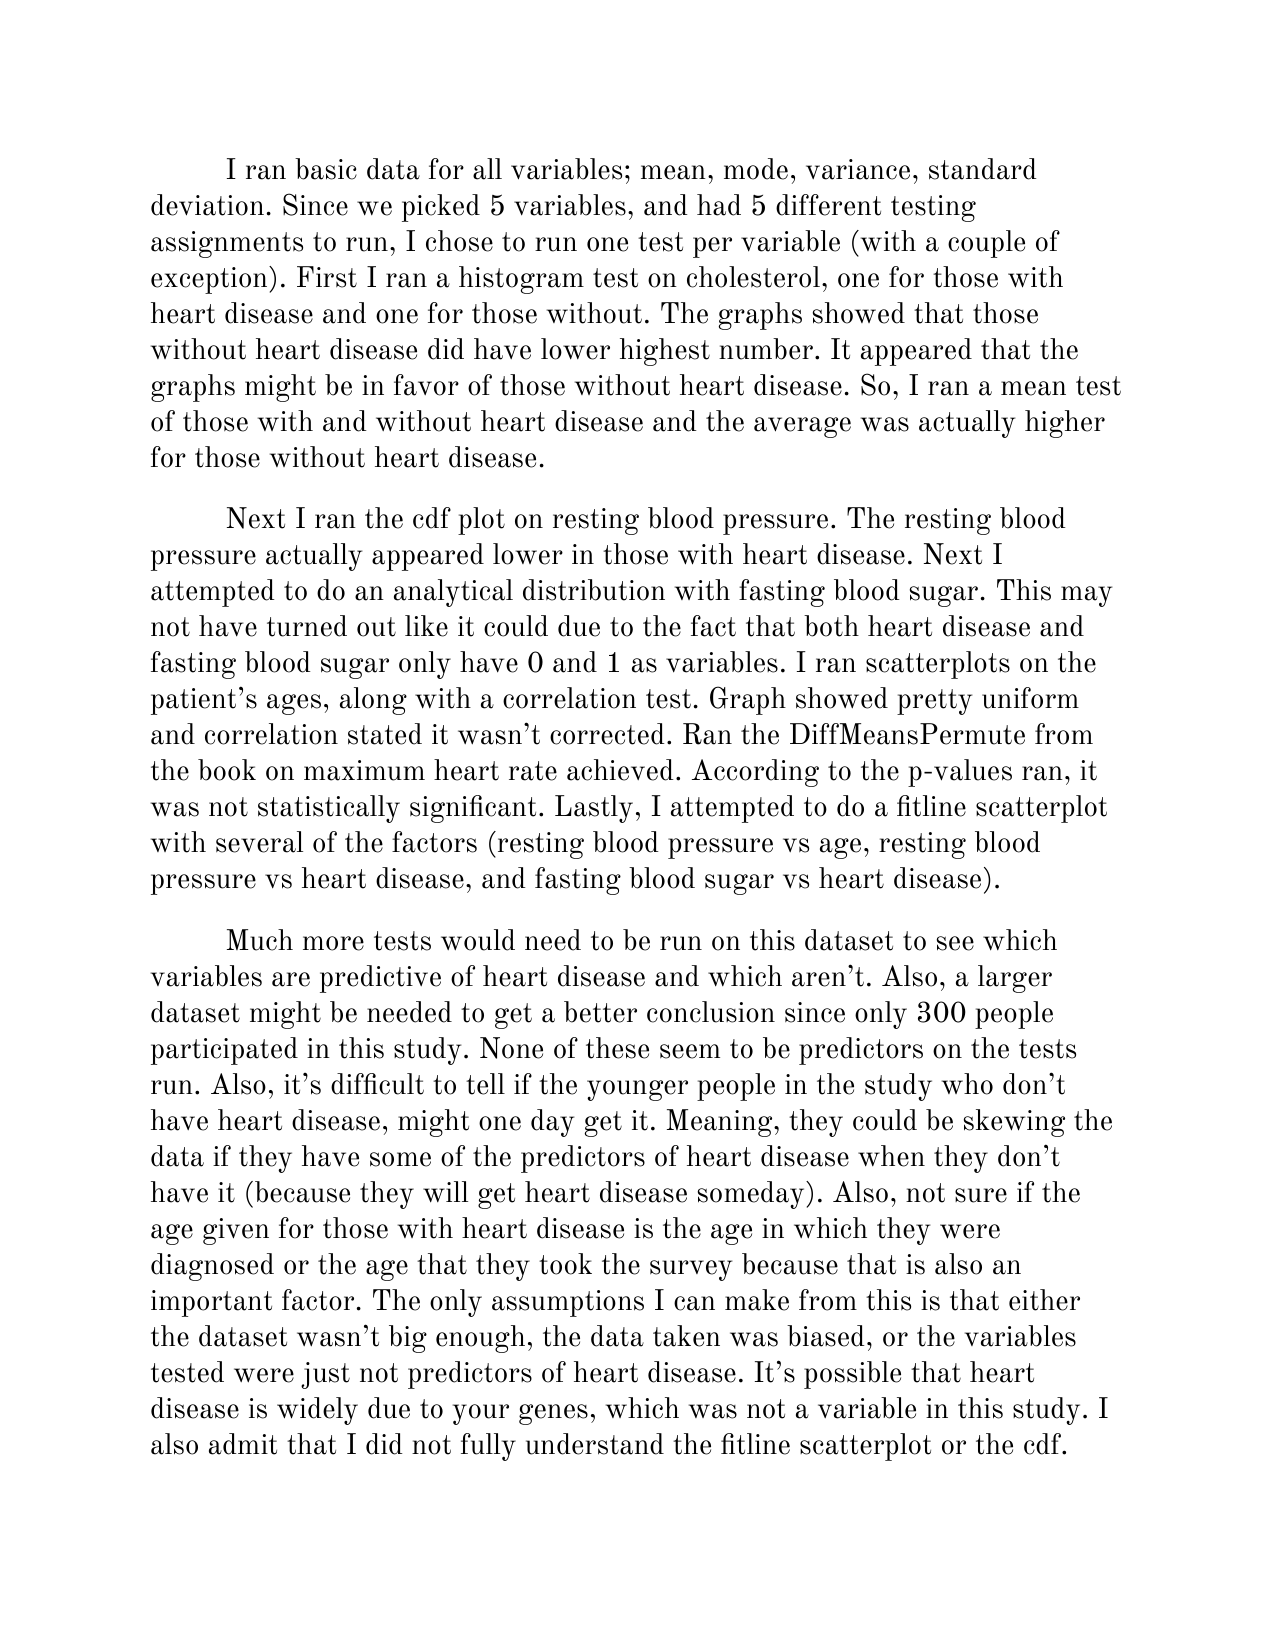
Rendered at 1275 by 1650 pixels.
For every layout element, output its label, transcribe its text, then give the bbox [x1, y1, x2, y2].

text I ran basic data for all variables; mean, mode, variance, standard deviation. Since we picked 5 variables, and had 5 different testing assignments to run, I chose to run one test per variable (with a couple of exception). First I ran a histogram test on cholesterol, one for those with heart disease and one for those without. The graphs showed that those without heart disease did have lower highest number. It appeared that the graphs might be in favor of those without heart disease. So, I ran a mean test of those with and without heart disease and the average was actually higher for those without heart disease. [150, 150, 1125, 474]
text Next I ran the cdf plot on resting blood pressure. The resting blood pressure actually appeared lower in those with heart disease. Next I attempted to do an analytical distribution with fasting blood sugar. This may not have turned out like it could due to the fact that both heart disease and fasting blood sugar only have 0 and 1 as variables. I ran scatterplots on the patient’s ages, along with a correlation test. Graph showed pretty uniform and correlation stated it wasn’t corrected. Ran the DiffMeansPermute from the book on maximum heart rate achieved. According to the p-values ran, it was not statistically significant. Lastly, I attempted to do a fitline scatterplot with several of the factors (resting blood pressure vs age, resting blood pressure vs heart disease, and fasting blood sugar vs heart disease). [150, 499, 1125, 896]
text Much more tests would need to be run on this dataset to see which variables are predictive of heart disease and which aren’t. Also, a larger dataset might be needed to get a better conclusion since only 300 people participated in this study. None of these seem to be predictors on the tests run. Also, it’s difficult to tell if the younger people in the study who don’t have heart disease, might one day get it. Meaning, they could be skewing the data if they have some of the predictors of heart disease when they don’t have it (because they will get heart disease someday). Also, not sure if the age given for those with heart disease is the age in which they were diagnosed or the age that they took the survey because that is also an important factor. The only assumptions I can make from this is that either the dataset wasn’t big enough, the data taken was biased, or the variables tested were just not predictors of heart disease. It’s possible that heart disease is widely due to your genes, which was not a variable in this study. I also admit that I did not fully understand the fitline scatterplot or the cdf. [150, 921, 1125, 1461]
